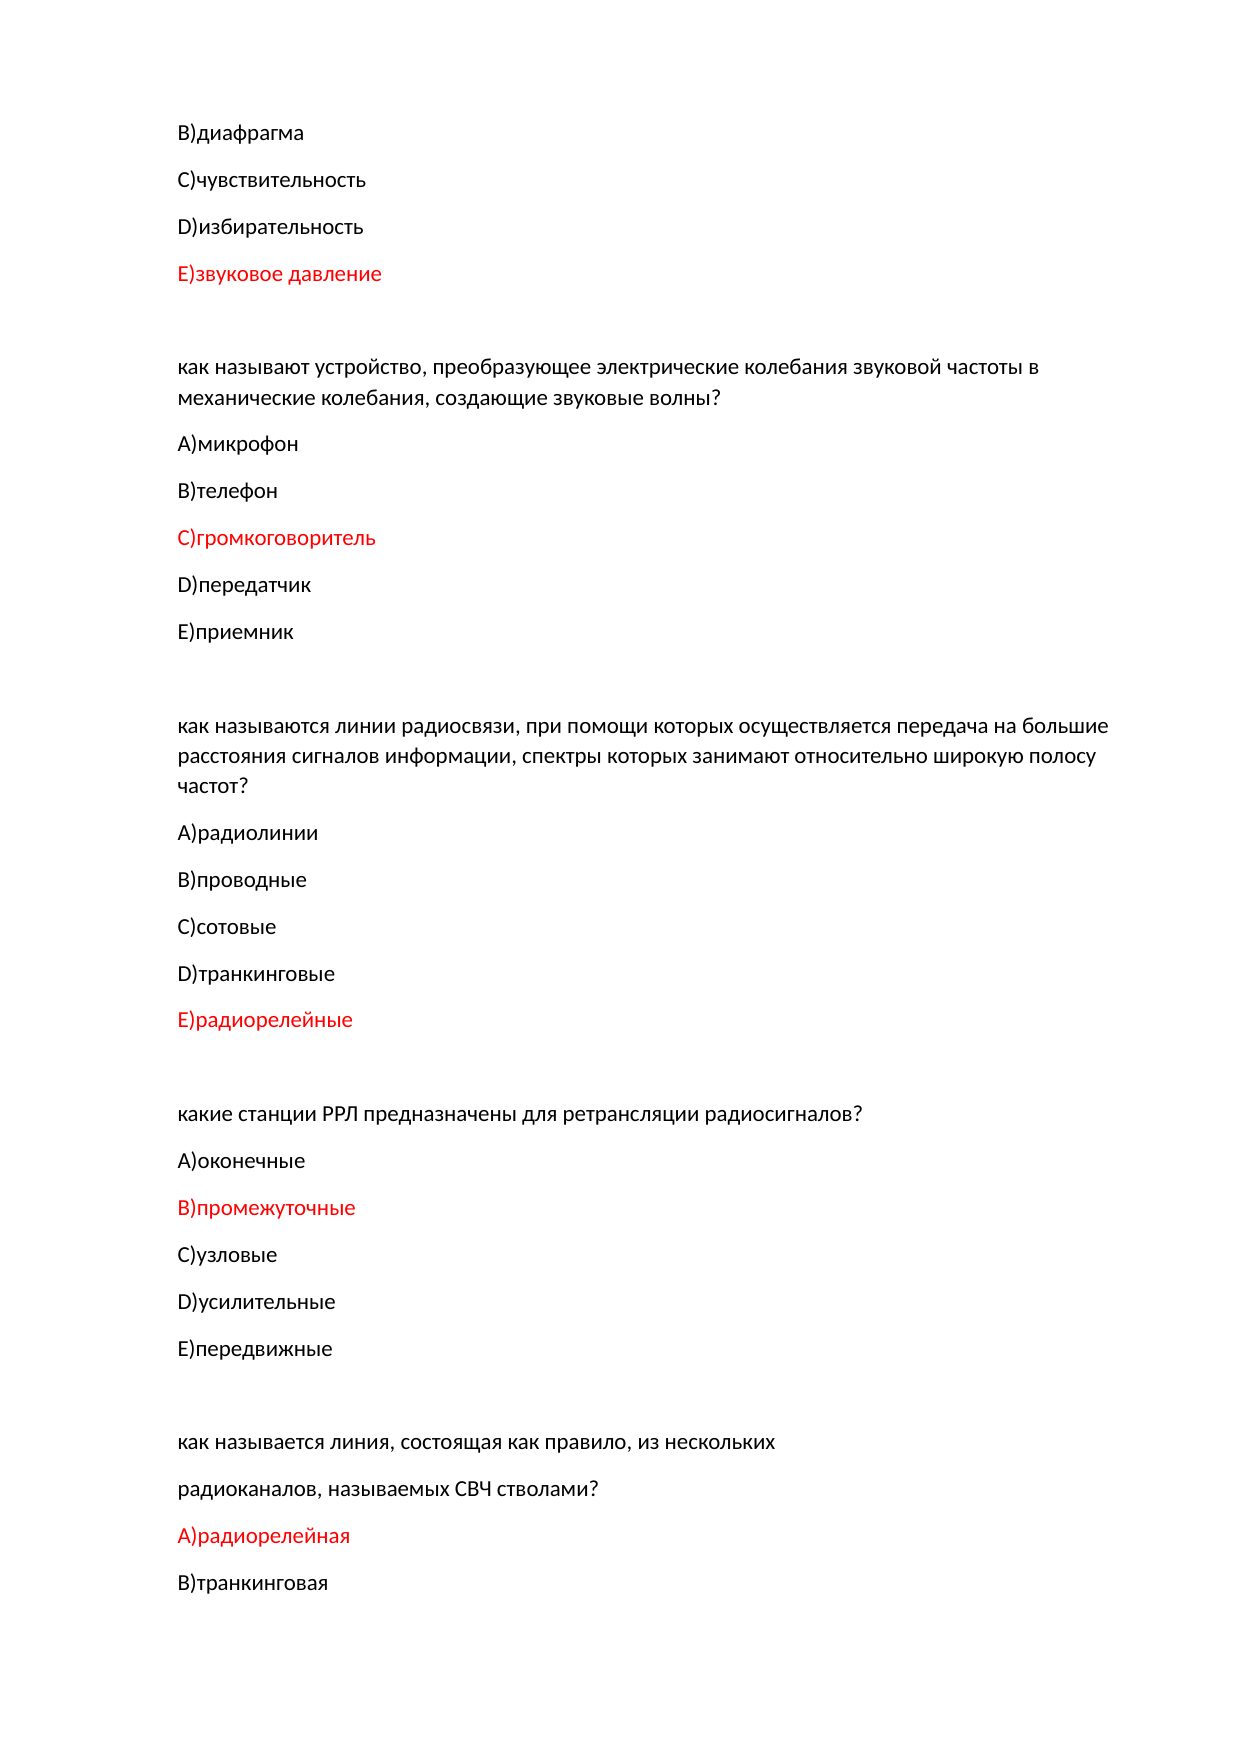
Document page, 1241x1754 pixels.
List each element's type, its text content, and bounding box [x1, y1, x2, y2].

text радиоканалов, называемых СВЧ стволами? [177, 1474, 1152, 1502]
text C)чувствительность [177, 165, 1152, 193]
text B)проводные [177, 865, 1152, 893]
text A)оконечные [177, 1146, 1152, 1174]
text E)приемник [177, 617, 1152, 645]
text D)транкинговые [177, 959, 1152, 987]
text A)радиолинии [177, 818, 1152, 846]
text B)телефон [177, 476, 1152, 504]
text как называется линия, состоящая как правило, из нескольких [177, 1427, 1152, 1456]
text C)громкоговоритель [177, 523, 1152, 551]
text E)звуковое давление [177, 259, 1152, 287]
text B)промежуточные [177, 1193, 1152, 1221]
text E)радиорелейные [177, 1006, 1152, 1034]
text B)транкинговая [177, 1568, 1152, 1596]
text как называют устройство, преобразующее электрические колебания звуковой частоты в механические колебания, создающие звуковые волны? [177, 352, 1152, 411]
text D)передатчик [177, 570, 1152, 598]
text как называются линии радиосвязи, при помощи которых осуществляется передача на большие расстояния сигналов информации, спектры которых занимают относительно широкую полосу частот? [177, 711, 1152, 799]
text C)сотовые [177, 912, 1152, 940]
text C)узловые [177, 1240, 1152, 1268]
text D)избирательность [177, 212, 1152, 240]
text A)радиорелейная [177, 1521, 1152, 1549]
text A)микрофон [177, 429, 1152, 458]
text D)усилительные [177, 1287, 1152, 1315]
text B)диафрагма [177, 118, 1152, 146]
text какие станции РРЛ предназначены для ретрансляции радиосигналов? [177, 1099, 1152, 1127]
text E)передвижные [177, 1334, 1152, 1362]
